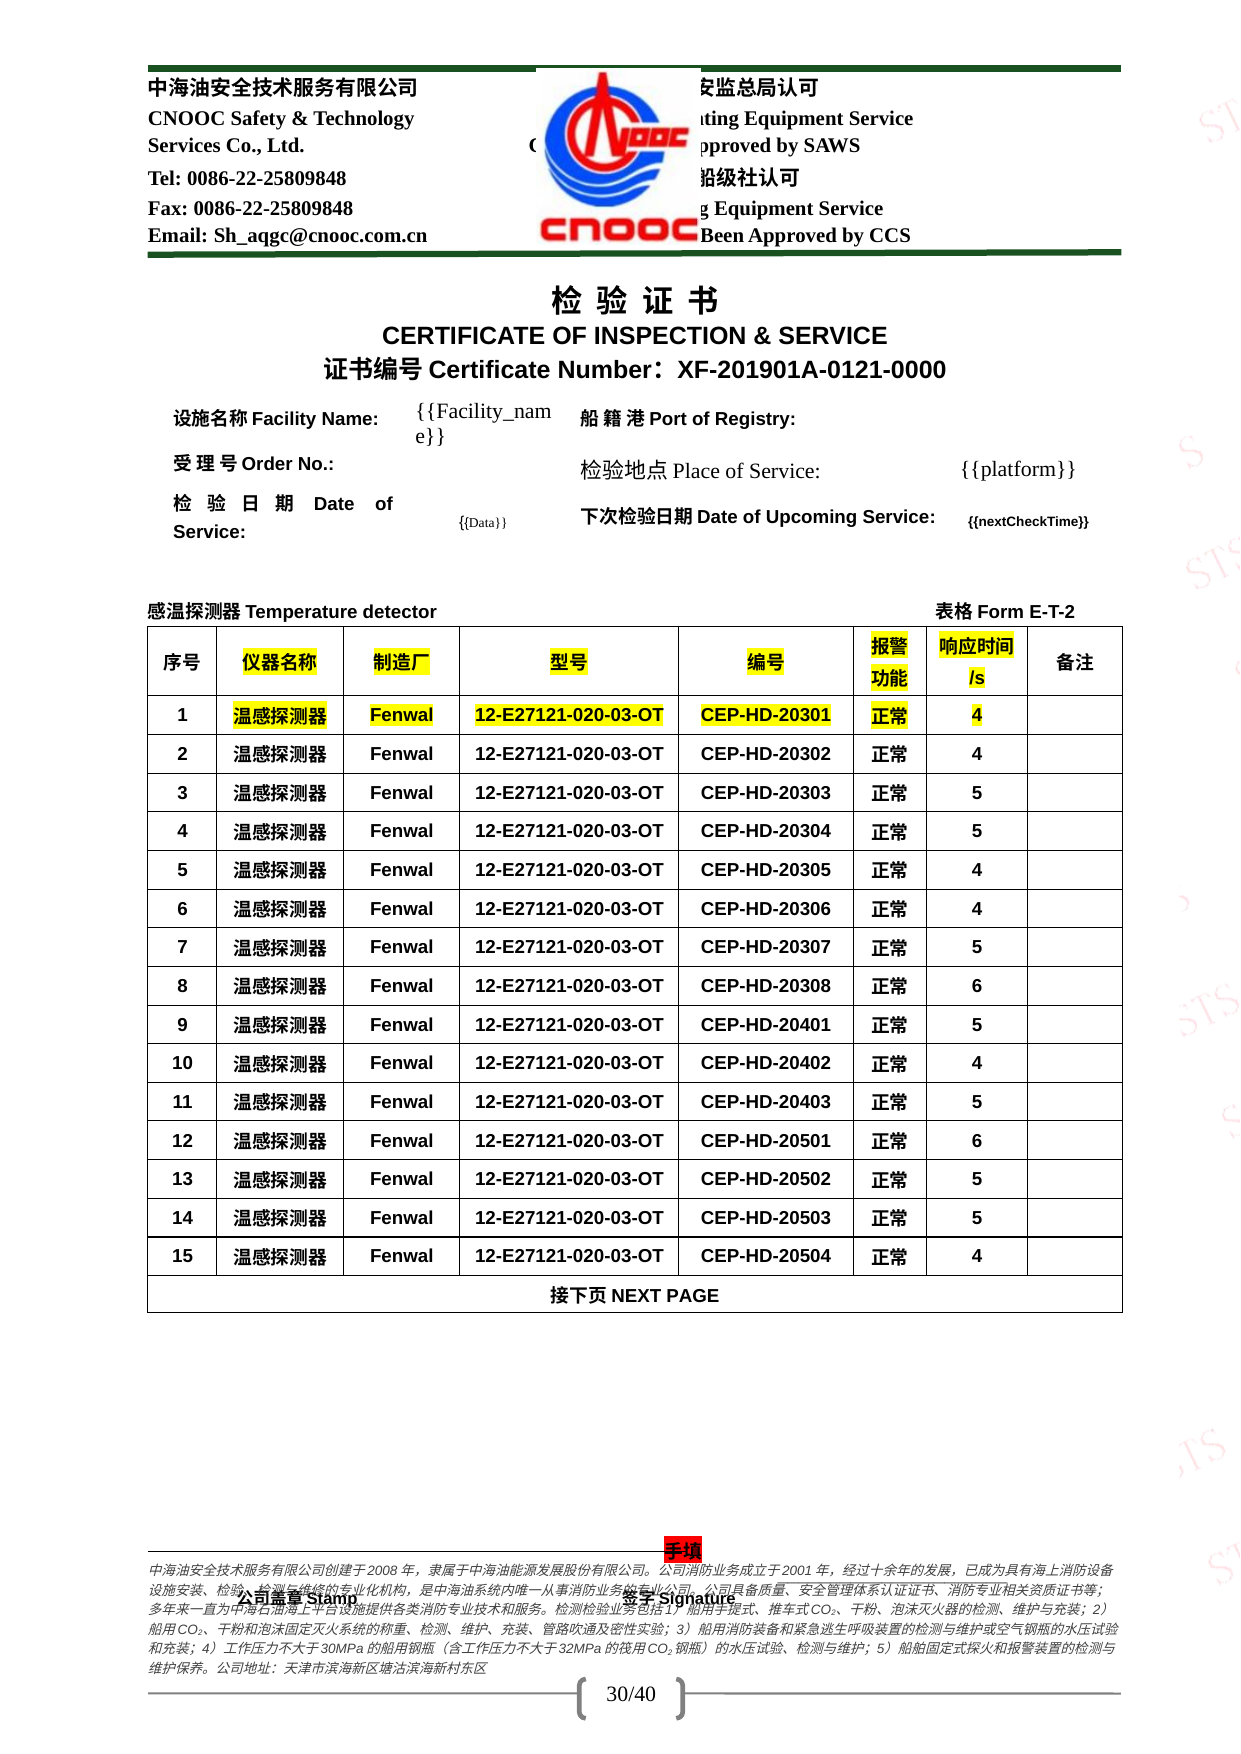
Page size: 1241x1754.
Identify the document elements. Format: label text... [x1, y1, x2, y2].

table_cell CEP-HD-20502 [679, 1160, 853, 1198]
table_cell CEP-HD-20504 [679, 1238, 853, 1275]
table_cell 12-E27121-020-03-OT [460, 1199, 678, 1236]
table_cell 温感探测器 [217, 1238, 343, 1275]
table_cell [1028, 1044, 1122, 1082]
table_cell CEP-HD-20304 [679, 812, 853, 850]
table_cell 13 [148, 1160, 216, 1198]
table_cell 11 [148, 1083, 216, 1120]
table_cell [1028, 890, 1122, 927]
table_cell 12 [148, 1121, 216, 1159]
table_cell CEP-HD-20501 [679, 1121, 853, 1159]
table_cell 5 [927, 1160, 1027, 1198]
table_cell 温感探测器 [217, 1121, 343, 1159]
table_cell CEP-HD-20302 [679, 735, 853, 773]
table_cell [1028, 774, 1122, 811]
table_cell [1028, 851, 1122, 888]
table_cell 4 [927, 696, 1027, 734]
table_cell Fenwal [344, 1044, 459, 1082]
table_cell 12-E27121-020-03-OT [460, 1238, 678, 1275]
table_cell 正常 [854, 928, 926, 966]
table_cell 12-E27121-020-03-OT [460, 1121, 678, 1159]
table_cell 温感探测器 [217, 774, 343, 811]
table_cell 温感探测器 [217, 1083, 343, 1120]
table_header 报警功能 [854, 627, 926, 695]
table_cell 温感探测器 [217, 928, 343, 966]
table_header 备注 [1028, 627, 1122, 695]
table_cell [1028, 812, 1122, 850]
table_cell 12-E27121-020-03-OT [460, 1160, 678, 1198]
table_cell 12-E27121-020-03-OT [460, 1006, 678, 1043]
table_cell 温感探测器 [217, 967, 343, 1004]
table_header 编号 [679, 627, 853, 695]
table_cell CEP-HD-20305 [679, 851, 853, 888]
table_cell [1028, 1238, 1122, 1275]
table_cell Fenwal [344, 1160, 459, 1198]
table_cell 12-E27121-020-03-OT [460, 774, 678, 811]
table_cell Fenwal [344, 1199, 459, 1236]
table_cell 正常 [854, 696, 926, 734]
table_cell 正常 [854, 890, 926, 927]
table_header 型号 [460, 627, 678, 695]
table_cell [1028, 1006, 1122, 1043]
table_cell 12-E27121-020-03-OT [460, 928, 678, 966]
table_cell Fenwal [344, 735, 459, 773]
table_cell CEP-HD-20301 [679, 696, 853, 734]
table_cell Fenwal [344, 1083, 459, 1120]
table_cell Fenwal [344, 928, 459, 966]
table_cell 1 [148, 696, 216, 734]
table_cell 4 [927, 1044, 1027, 1082]
table_cell Fenwal [344, 812, 459, 850]
table_cell 4 [927, 851, 1027, 888]
table_cell 正常 [854, 851, 926, 888]
table_cell 12-E27121-020-03-OT [460, 1044, 678, 1082]
table_cell 5 [927, 1083, 1027, 1120]
table_header 序号 [148, 627, 216, 695]
table_cell 温感探测器 [217, 696, 343, 734]
table_cell 6 [927, 1121, 1027, 1159]
table_cell 正常 [854, 1199, 926, 1236]
table_cell [1028, 1199, 1122, 1236]
table_cell 8 [148, 967, 216, 1004]
table_cell 5 [927, 1006, 1027, 1043]
table_cell 正常 [854, 1121, 926, 1159]
table_cell CEP-HD-20308 [679, 967, 853, 1004]
table_cell 5 [927, 1199, 1027, 1236]
table_cell 5 [927, 812, 1027, 850]
table_cell Fenwal [344, 1006, 459, 1043]
table_cell Fenwal [344, 1121, 459, 1159]
table_header 响应时间/s [927, 627, 1027, 695]
table_cell 4 [148, 812, 216, 850]
text 表格 Form E-T-2 [935, 594, 1122, 626]
table_cell 12-E27121-020-03-OT [460, 967, 678, 1004]
table_cell CEP-HD-20306 [679, 890, 853, 927]
table_cell [1028, 1121, 1122, 1159]
table_cell CEP-HD-20401 [679, 1006, 853, 1043]
table_cell 温感探测器 [217, 1044, 343, 1082]
table_cell 12-E27121-020-03-OT [460, 890, 678, 927]
picture [535, 68, 701, 244]
table_cell 5 [927, 928, 1027, 966]
table_cell 温感探测器 [217, 1006, 343, 1043]
table_header 仪器名称 [217, 627, 343, 695]
table_cell Fenwal [344, 967, 459, 1004]
table_cell 15 [148, 1238, 216, 1275]
table_cell 温感探测器 [217, 812, 343, 850]
table_cell 6 [148, 890, 216, 927]
table_cell [1028, 1083, 1122, 1120]
table_cell CEP-HD-20403 [679, 1083, 853, 1120]
table_header 制造厂 [344, 627, 459, 695]
table_cell 5 [148, 851, 216, 888]
table_cell 12-E27121-020-03-OT [460, 1083, 678, 1120]
table_cell 4 [927, 1238, 1027, 1275]
table_cell CEP-HD-20307 [679, 928, 853, 966]
table_cell 温感探测器 [217, 735, 343, 773]
table_cell 正常 [854, 1160, 926, 1198]
table_cell Fenwal [344, 696, 459, 734]
table_cell CEP-HD-20303 [679, 774, 853, 811]
table_cell Fenwal [344, 774, 459, 811]
table_cell 正常 [854, 967, 926, 1004]
table_cell 12-E27121-020-03-OT [460, 735, 678, 773]
table_cell 6 [927, 967, 1027, 1004]
table_cell 3 [148, 774, 216, 811]
table_cell 14 [148, 1199, 216, 1236]
table_cell Fenwal [344, 890, 459, 927]
table_cell 正常 [854, 1044, 926, 1082]
table_cell 5 [927, 774, 1027, 811]
table_cell 接下页 NEXT PAGE [148, 1276, 1122, 1312]
table_cell 温感探测器 [217, 1160, 343, 1198]
table_cell 12-E27121-020-03-OT [460, 812, 678, 850]
table_cell 正常 [854, 812, 926, 850]
table_cell 正常 [854, 1083, 926, 1120]
table_cell 温感探测器 [217, 1199, 343, 1236]
table_cell 7 [148, 928, 216, 966]
table_cell Fenwal [344, 851, 459, 888]
table_cell 正常 [854, 774, 926, 811]
text 感温探测器Temperature detector [148, 594, 913, 626]
table_cell CEP-HD-20503 [679, 1199, 853, 1236]
table_cell 12-E27121-020-03-OT [460, 696, 678, 734]
table_cell [1028, 967, 1122, 1004]
table_cell [1028, 696, 1122, 734]
table_cell 2 [148, 735, 216, 773]
table_cell 4 [927, 890, 1027, 927]
table_cell [1028, 1160, 1122, 1198]
table_cell [1028, 735, 1122, 773]
table_cell 9 [148, 1006, 216, 1043]
table_cell 12-E27121-020-03-OT [460, 851, 678, 888]
table_cell Fenwal [344, 1238, 459, 1275]
table_cell 正常 [854, 735, 926, 773]
table_cell 正常 [854, 1238, 926, 1275]
table_cell 10 [148, 1044, 216, 1082]
table_cell CEP-HD-20402 [679, 1044, 853, 1082]
table_cell 4 [927, 735, 1027, 773]
table_cell 正常 [854, 1006, 926, 1043]
table_cell [1028, 928, 1122, 966]
table_cell 温感探测器 [217, 890, 343, 927]
table_cell 温感探测器 [217, 851, 343, 888]
